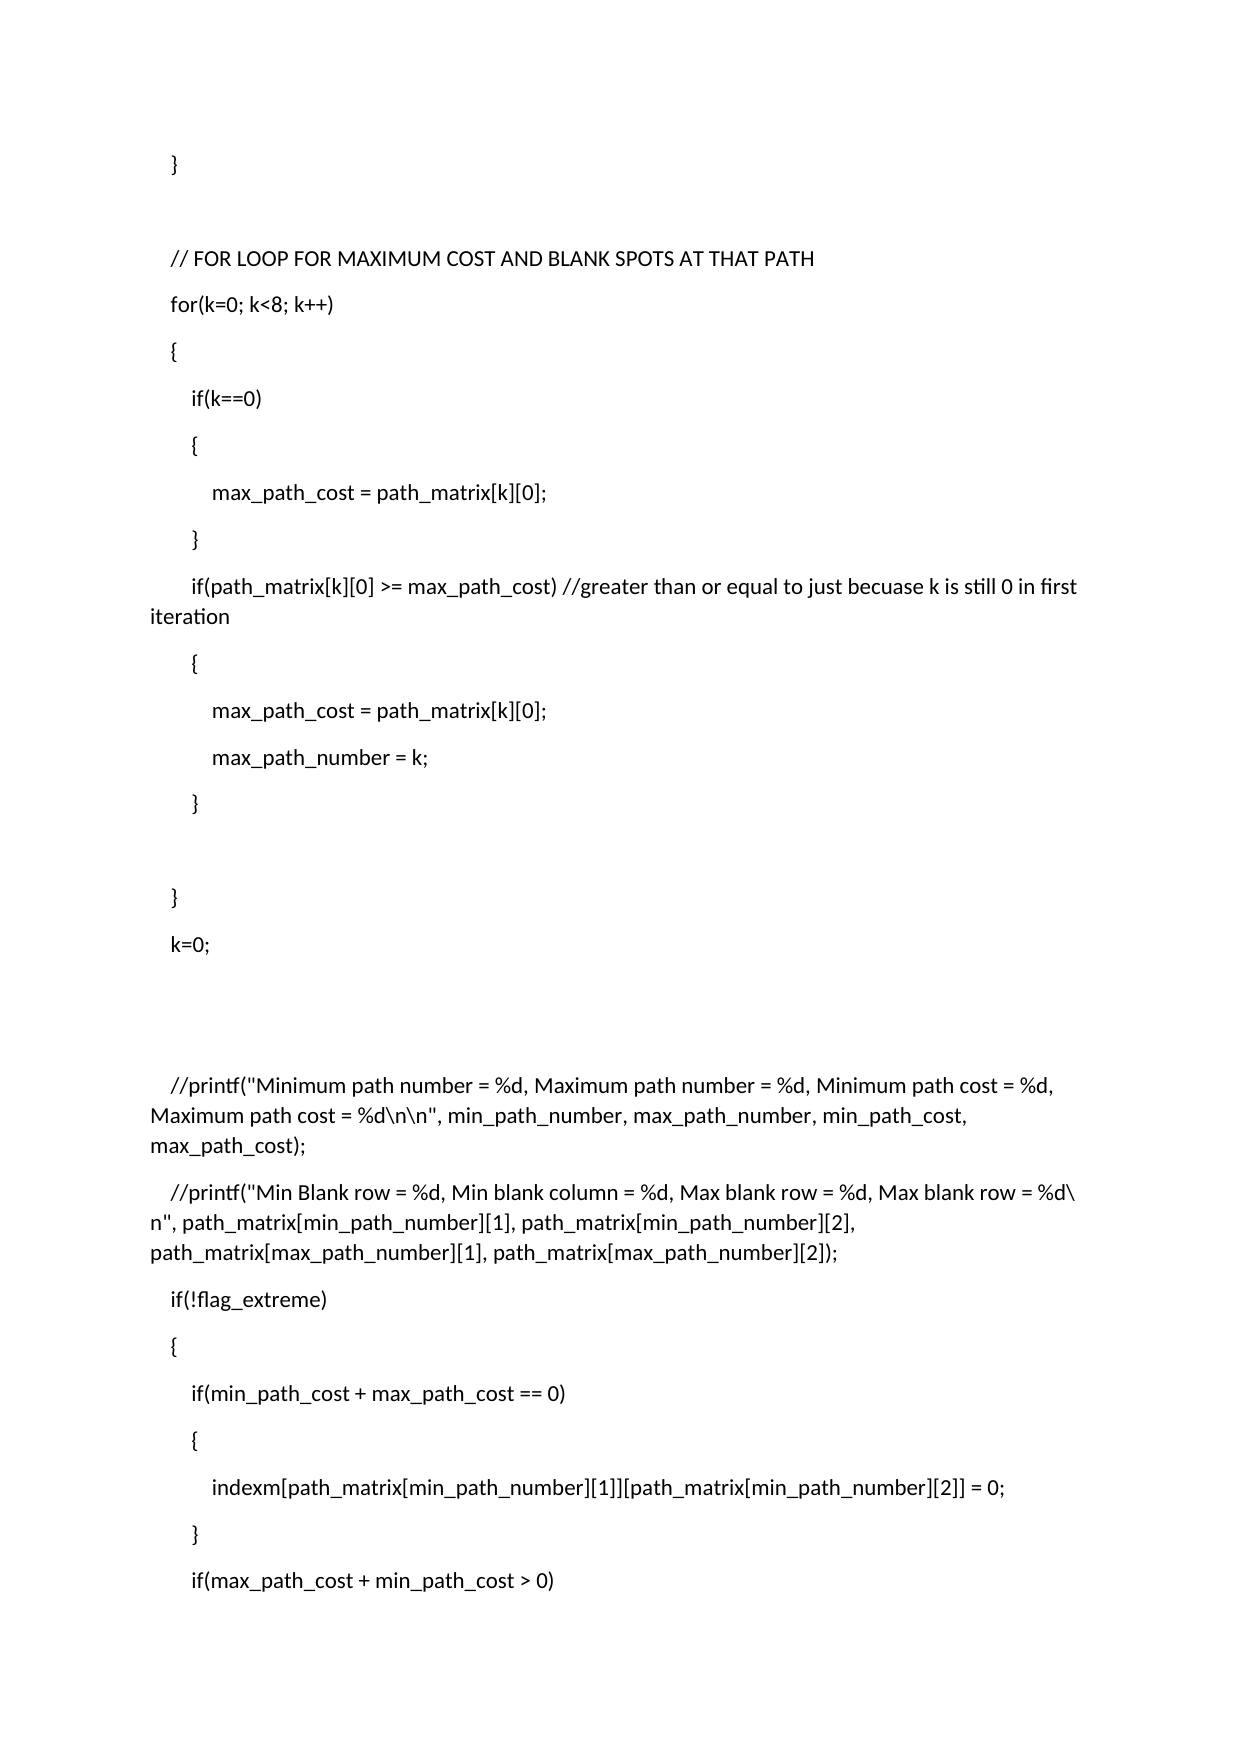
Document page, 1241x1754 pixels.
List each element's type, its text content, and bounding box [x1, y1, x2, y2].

text if(!flag_extreme) [150, 1285, 1090, 1313]
text //printf("Minimum path number = %d, Maximum path number = %d, Minimum path cost = %d, Maximum path cost = %d\n\n", min_path_number, max_path_number, min_path_cost, max_path_cost); [150, 1071, 1090, 1159]
text } [150, 883, 1090, 911]
text { [150, 337, 1090, 366]
text k=0; [150, 930, 1090, 958]
text max_path_cost = path_matrix[k][0]; [150, 478, 1090, 506]
text { [150, 1426, 1090, 1454]
text } [150, 150, 1090, 178]
text } [150, 525, 1090, 553]
text //printf("Min Blank row = %d, Min blank column = %d, Max blank row = %d, Max blank row = %d\n", path_matrix[min_path_number][1], path_matrix[min_path_number][2], path_matrix[max_path_number][1], path_matrix[max_path_number][2]); [150, 1178, 1090, 1267]
text { [150, 431, 1090, 459]
text max_path_number = k; [150, 743, 1090, 771]
text if(min_path_cost + max_path_cost == 0) [150, 1379, 1090, 1407]
text if(max_path_cost + min_path_cost > 0) [150, 1567, 1090, 1595]
text // FOR LOOP FOR MAXIMUM COST AND BLANK SPOTS AT THAT PATH [150, 244, 1090, 272]
text max_path_cost = path_matrix[k][0]; [150, 696, 1090, 724]
text } [150, 1520, 1090, 1548]
text if(path_matrix[k][0] >= max_path_cost) //greater than or equal to just becuase k is still 0 in first iteration [150, 572, 1090, 630]
text if(k==0) [150, 384, 1090, 412]
text } [150, 789, 1090, 818]
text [150, 1473, 1090, 1501]
text { [150, 649, 1090, 677]
text for(k=0; k<8; k++) [150, 291, 1090, 319]
text { [150, 1332, 1090, 1360]
